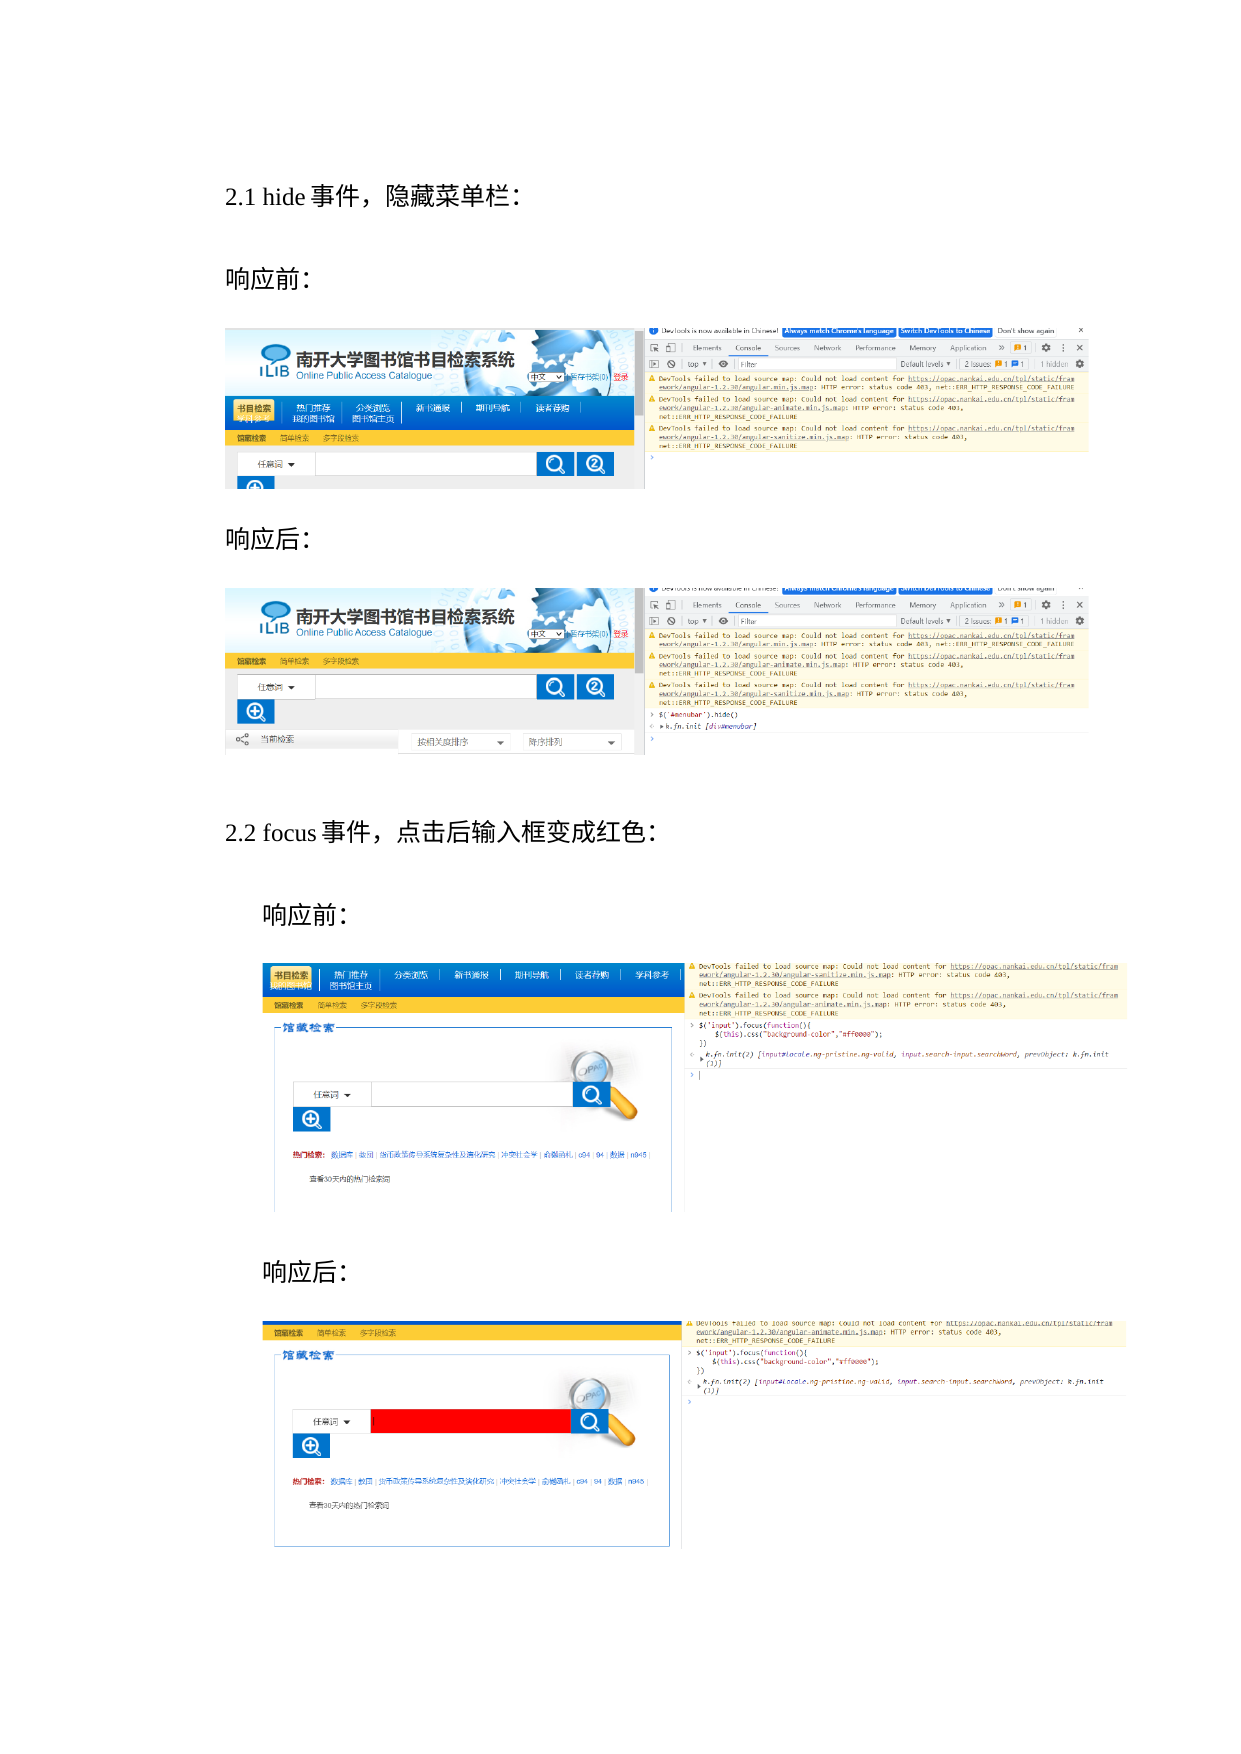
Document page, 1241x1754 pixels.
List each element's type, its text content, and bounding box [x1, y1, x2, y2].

list focus事件，点击后输入框变成红色： [225, 798, 1053, 863]
picture [262, 963, 1128, 1212]
picture [262, 1321, 1127, 1549]
list 响应前： [262, 881, 1053, 946]
list 响应前： [225, 245, 1053, 310]
list 2.1 hide事件，隐藏菜单栏： [225, 162, 1053, 227]
list 响应后： [262, 1238, 1053, 1303]
picture [225, 328, 1089, 489]
picture [225, 588, 1089, 755]
list 响应后： [225, 505, 1053, 570]
